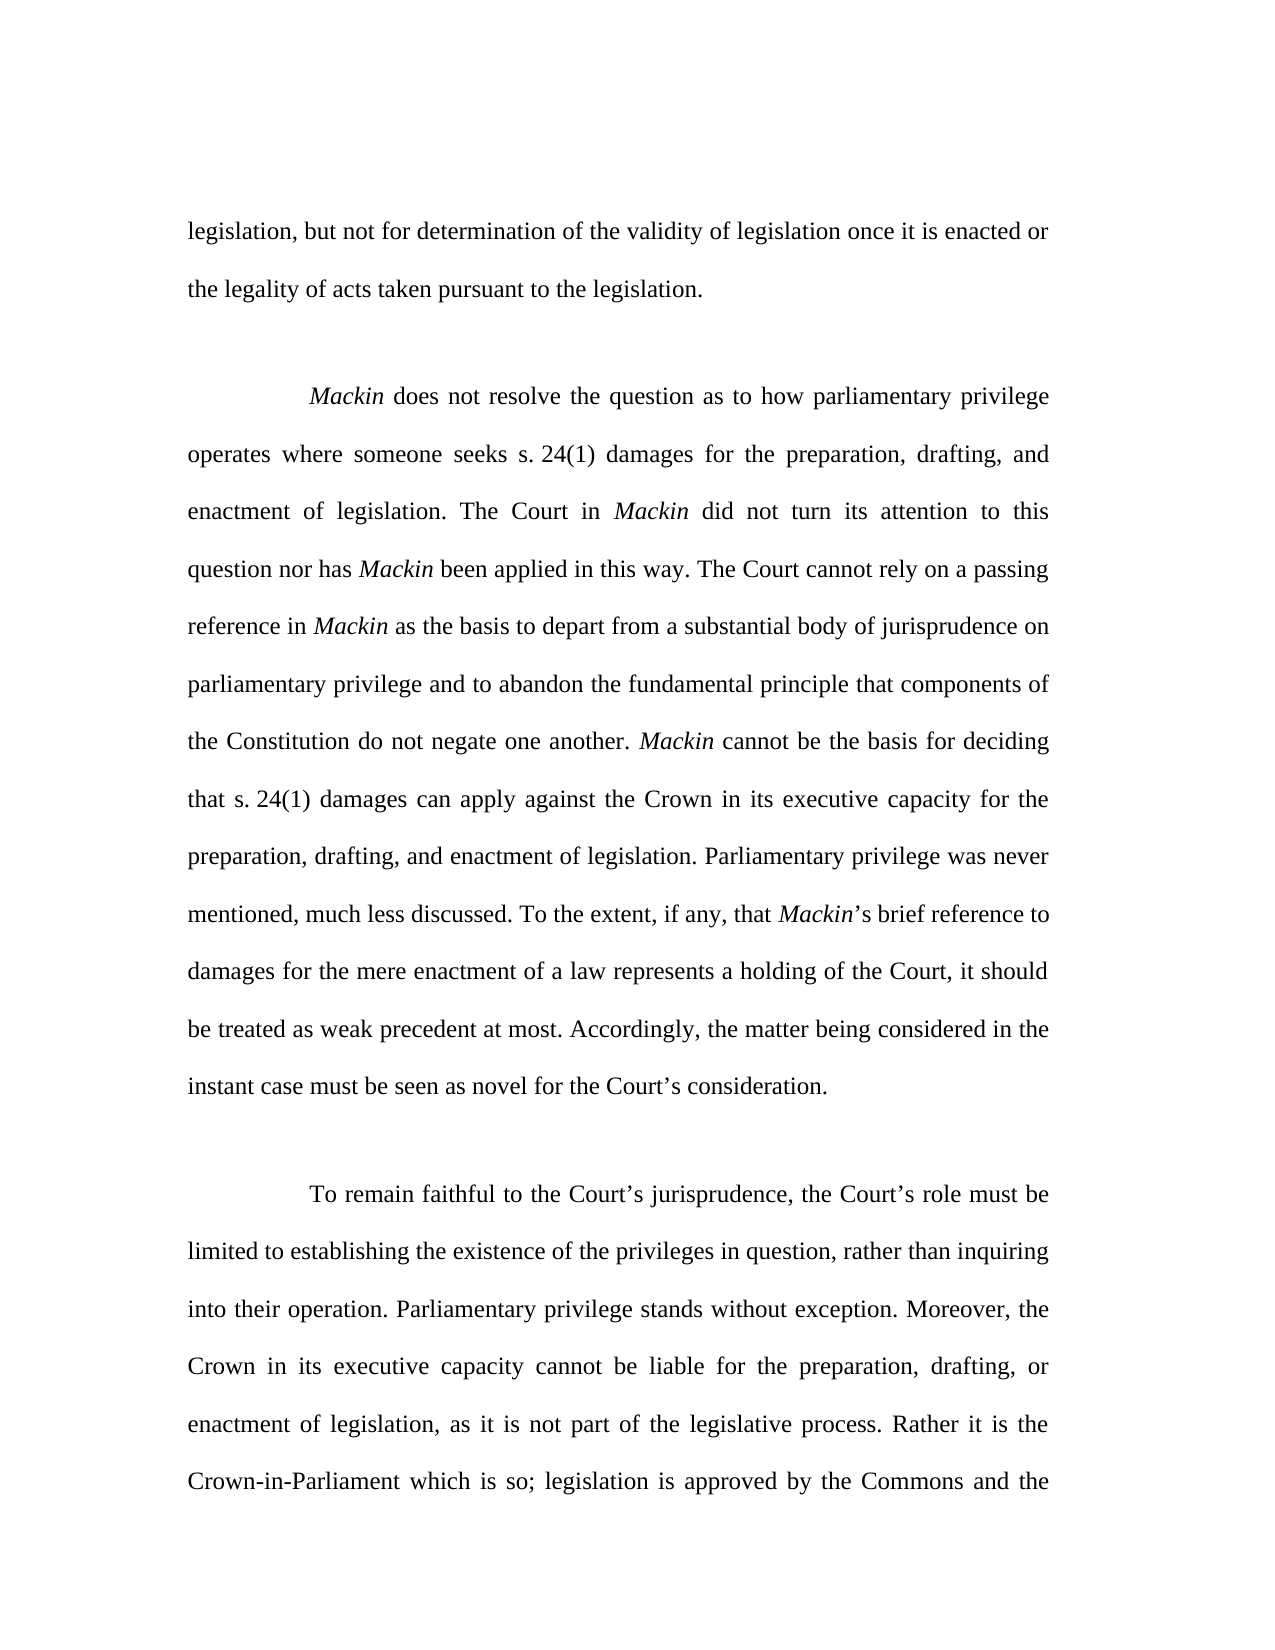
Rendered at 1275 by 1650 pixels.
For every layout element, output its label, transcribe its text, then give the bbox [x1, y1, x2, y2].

text Mackin does not resolve the question as to how parliamentary privilege operates where someone seeks s. 24(1) damages for the preparation, drafting, and enactment of legislation. The Court in Mackin did not turn its attention to this question nor has Mackin been applied in this way. The Court cannot rely on a passing reference in Mackin as the basis to depart from a substantial body of jurisprudence on parliamentary privilege and to abandon the fundamental principle that components of the Constitution do not negate one another. Mackin cannot be the basis for deciding that s. 24(1) damages can apply against the Crown in its executive capacity for the preparation, drafting, and enactment of legislation. Parliamentary privilege was never mentioned, much less discussed. To the extent, if any, that Mackin’s brief reference to damages for the mere enactment of a law represents a holding of the Court, it should be treated as weak precedent at most. Accordingly, the matter being considered in the instant case must be seen as novel for the Court’s consideration. [187, 381, 1050, 1100]
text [187, 1179, 1050, 1495]
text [187, 216, 1050, 303]
